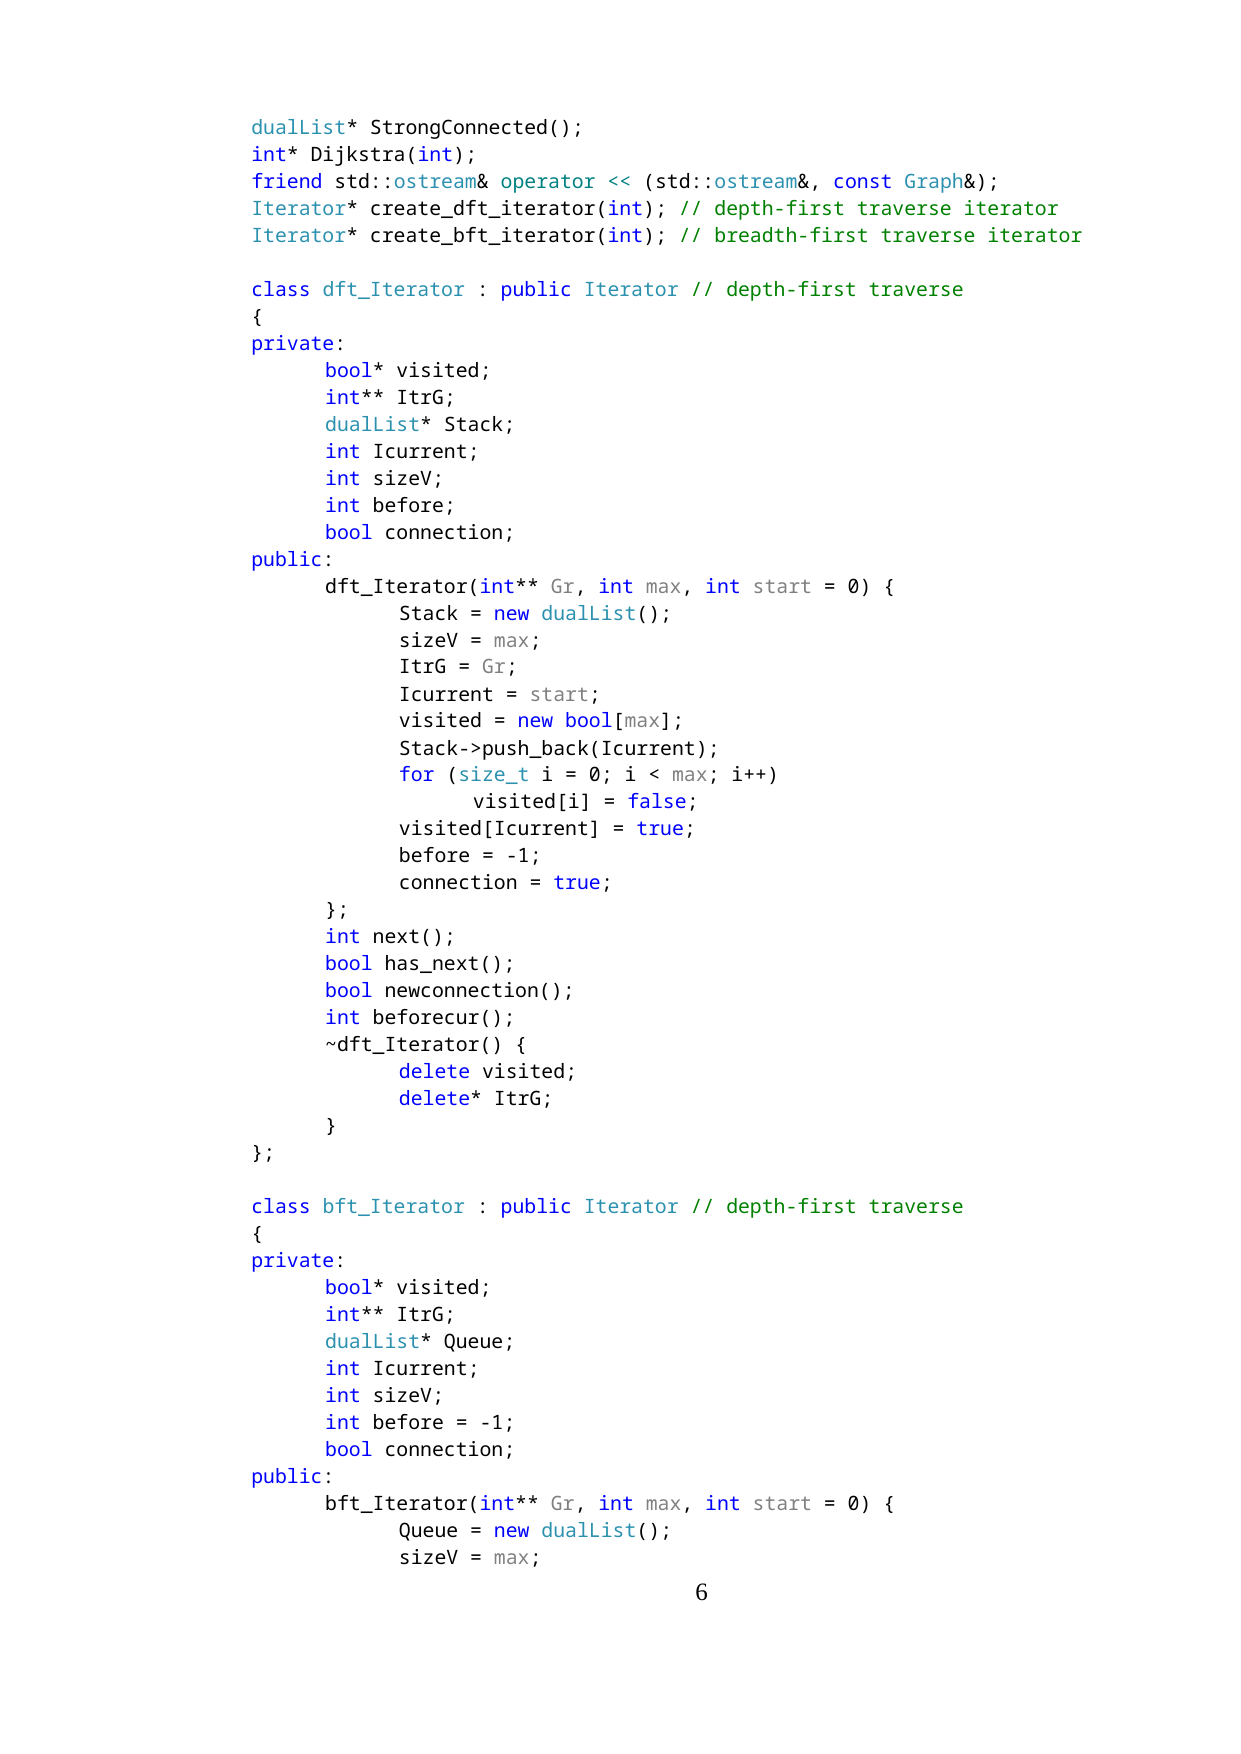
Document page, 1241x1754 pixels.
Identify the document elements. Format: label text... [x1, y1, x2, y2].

text int* Dijkstra(int); [177, 140, 1181, 167]
text delete* ItrG; [177, 1084, 1181, 1111]
text Stack->push_back(Icurrent); [177, 734, 1181, 761]
text Iterator* create_dft_iterator(int); // depth-first traverse iterator [177, 194, 1181, 221]
text private: [177, 329, 1181, 356]
text int Icurrent; [177, 437, 1181, 464]
text int** ItrG; [177, 1300, 1181, 1327]
text before = -1; [177, 842, 1181, 869]
text visited[i] = false; [177, 788, 1181, 815]
text int Icurrent; [177, 1354, 1181, 1381]
text bool* visited; [177, 1273, 1181, 1300]
text Queue = new dualList(); [177, 1516, 1181, 1543]
text dualList* StrongConnected(); [177, 113, 1181, 140]
text int before; [177, 491, 1181, 518]
text connection = true; [177, 869, 1181, 896]
text bool connection; [177, 1435, 1181, 1462]
text class bft_Iterator : public Iterator // depth-first traverse [177, 1192, 1181, 1219]
text bft_Iterator(int** Gr, int max, int start = 0) { [177, 1489, 1181, 1516]
text public: [177, 545, 1181, 572]
text Stack = new dualList(); [177, 599, 1181, 626]
text bool connection; [177, 518, 1181, 545]
text ~dft_Iterator() { [177, 1031, 1181, 1057]
text visited = new bool[max]; [177, 707, 1181, 734]
text Icurrent = start; [177, 680, 1181, 707]
text sizeV = max; [177, 626, 1181, 653]
text bool newconnection(); [177, 977, 1181, 1003]
text class dft_Iterator : public Iterator // depth-first traverse [177, 275, 1181, 302]
text Iterator* create_bft_iterator(int); // breadth-first traverse iterator [177, 221, 1181, 248]
text dualList* Queue; [177, 1327, 1181, 1354]
text int sizeV; [177, 1381, 1181, 1408]
text for (size_t i = 0; i < max; i++) [177, 761, 1181, 788]
text int before = -1; [177, 1408, 1181, 1435]
text delete visited; [177, 1057, 1181, 1084]
text private: [177, 1246, 1181, 1273]
text bool* visited; [177, 356, 1181, 383]
text { [177, 1219, 1181, 1246]
text int beforecur(); [177, 1003, 1181, 1031]
text dft_Iterator(int** Gr, int max, int start = 0) { [177, 572, 1181, 599]
text dualList* Stack; [177, 410, 1181, 437]
text visited[Icurrent] = true; [177, 815, 1181, 842]
text int** ItrG; [177, 383, 1181, 410]
text }; [177, 896, 1181, 923]
text int next(); [177, 923, 1181, 949]
text bool has_next(); [177, 949, 1181, 977]
text } [177, 1111, 1181, 1138]
text friend std::ostream& operator << (std::ostream&, const Graph&); [177, 167, 1181, 194]
text ItrG = Gr; [177, 653, 1181, 680]
text public: [177, 1462, 1181, 1489]
text { [177, 302, 1181, 329]
text sizeV = max; [177, 1543, 1181, 1570]
text }; [177, 1138, 1181, 1165]
text int sizeV; [177, 464, 1181, 491]
